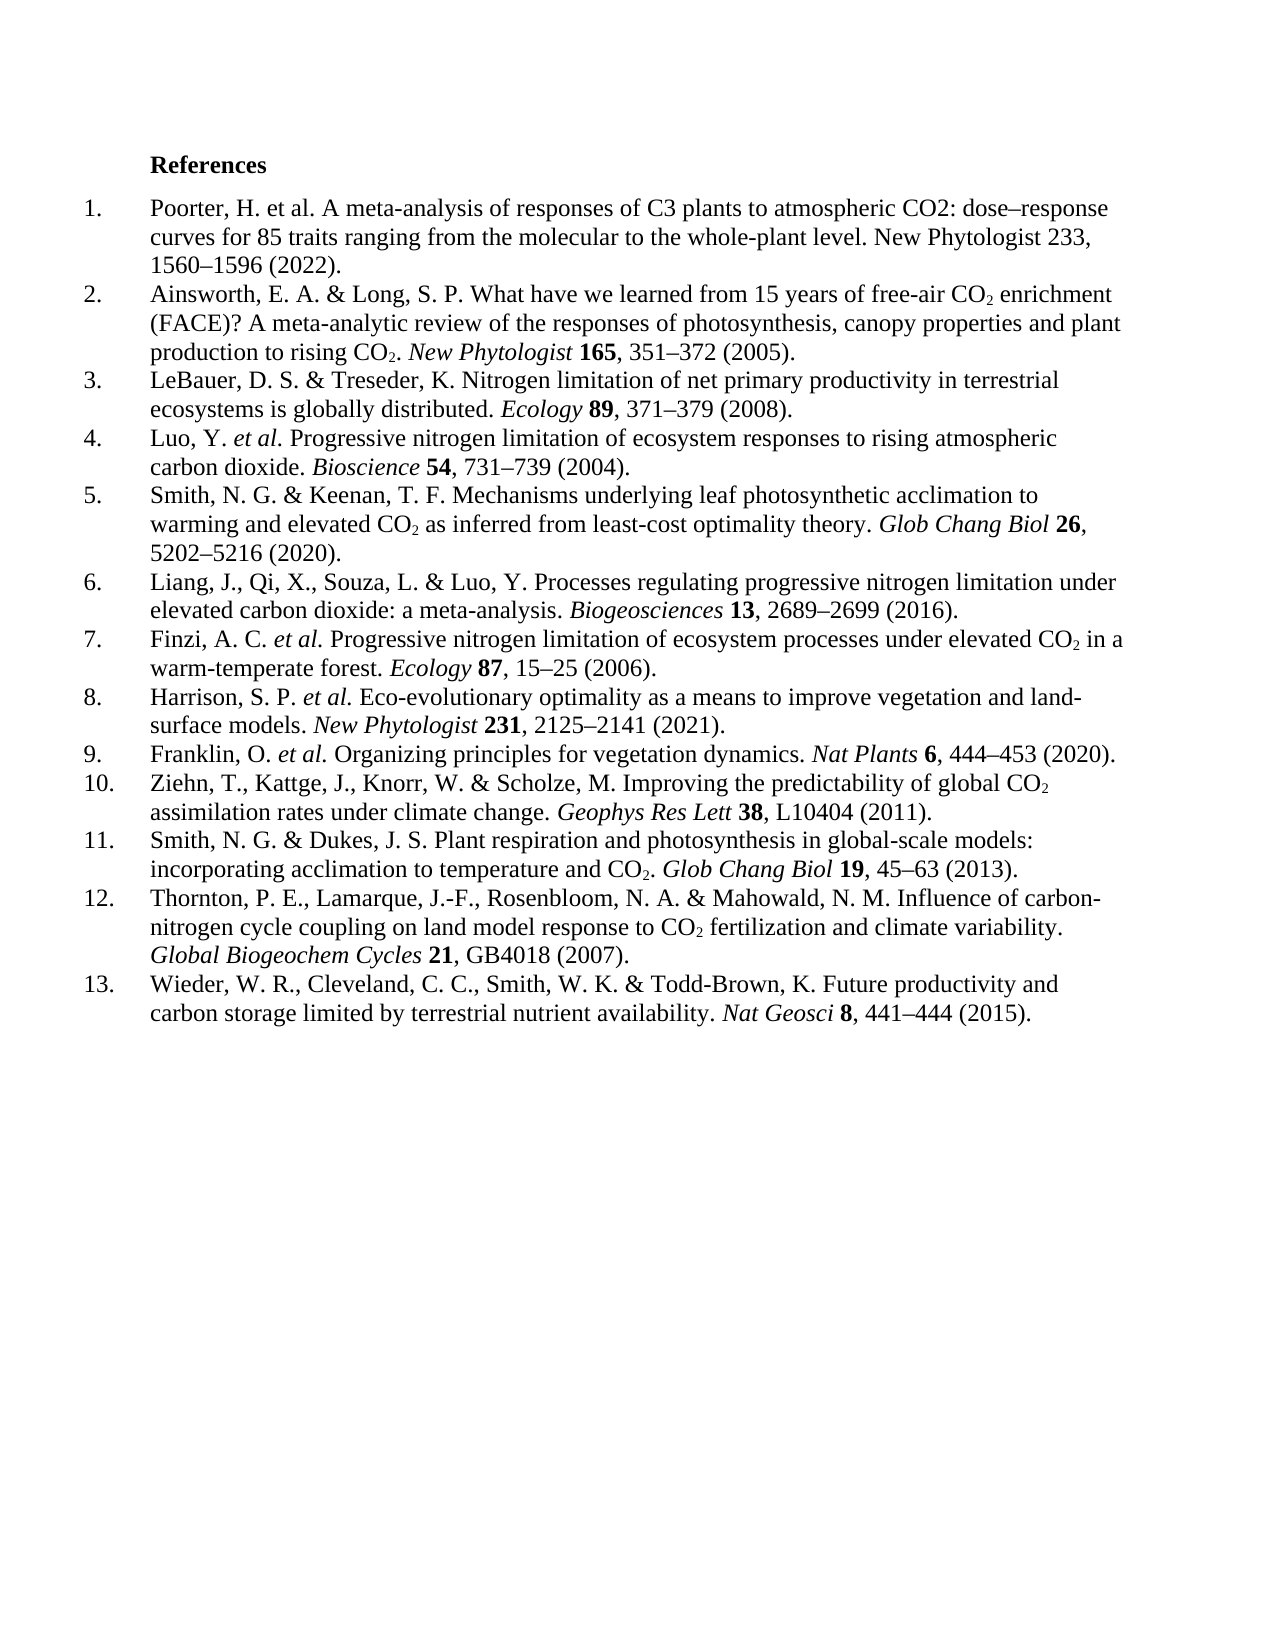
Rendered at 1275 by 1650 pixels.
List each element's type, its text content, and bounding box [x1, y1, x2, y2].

text References [150, 150, 1125, 179]
